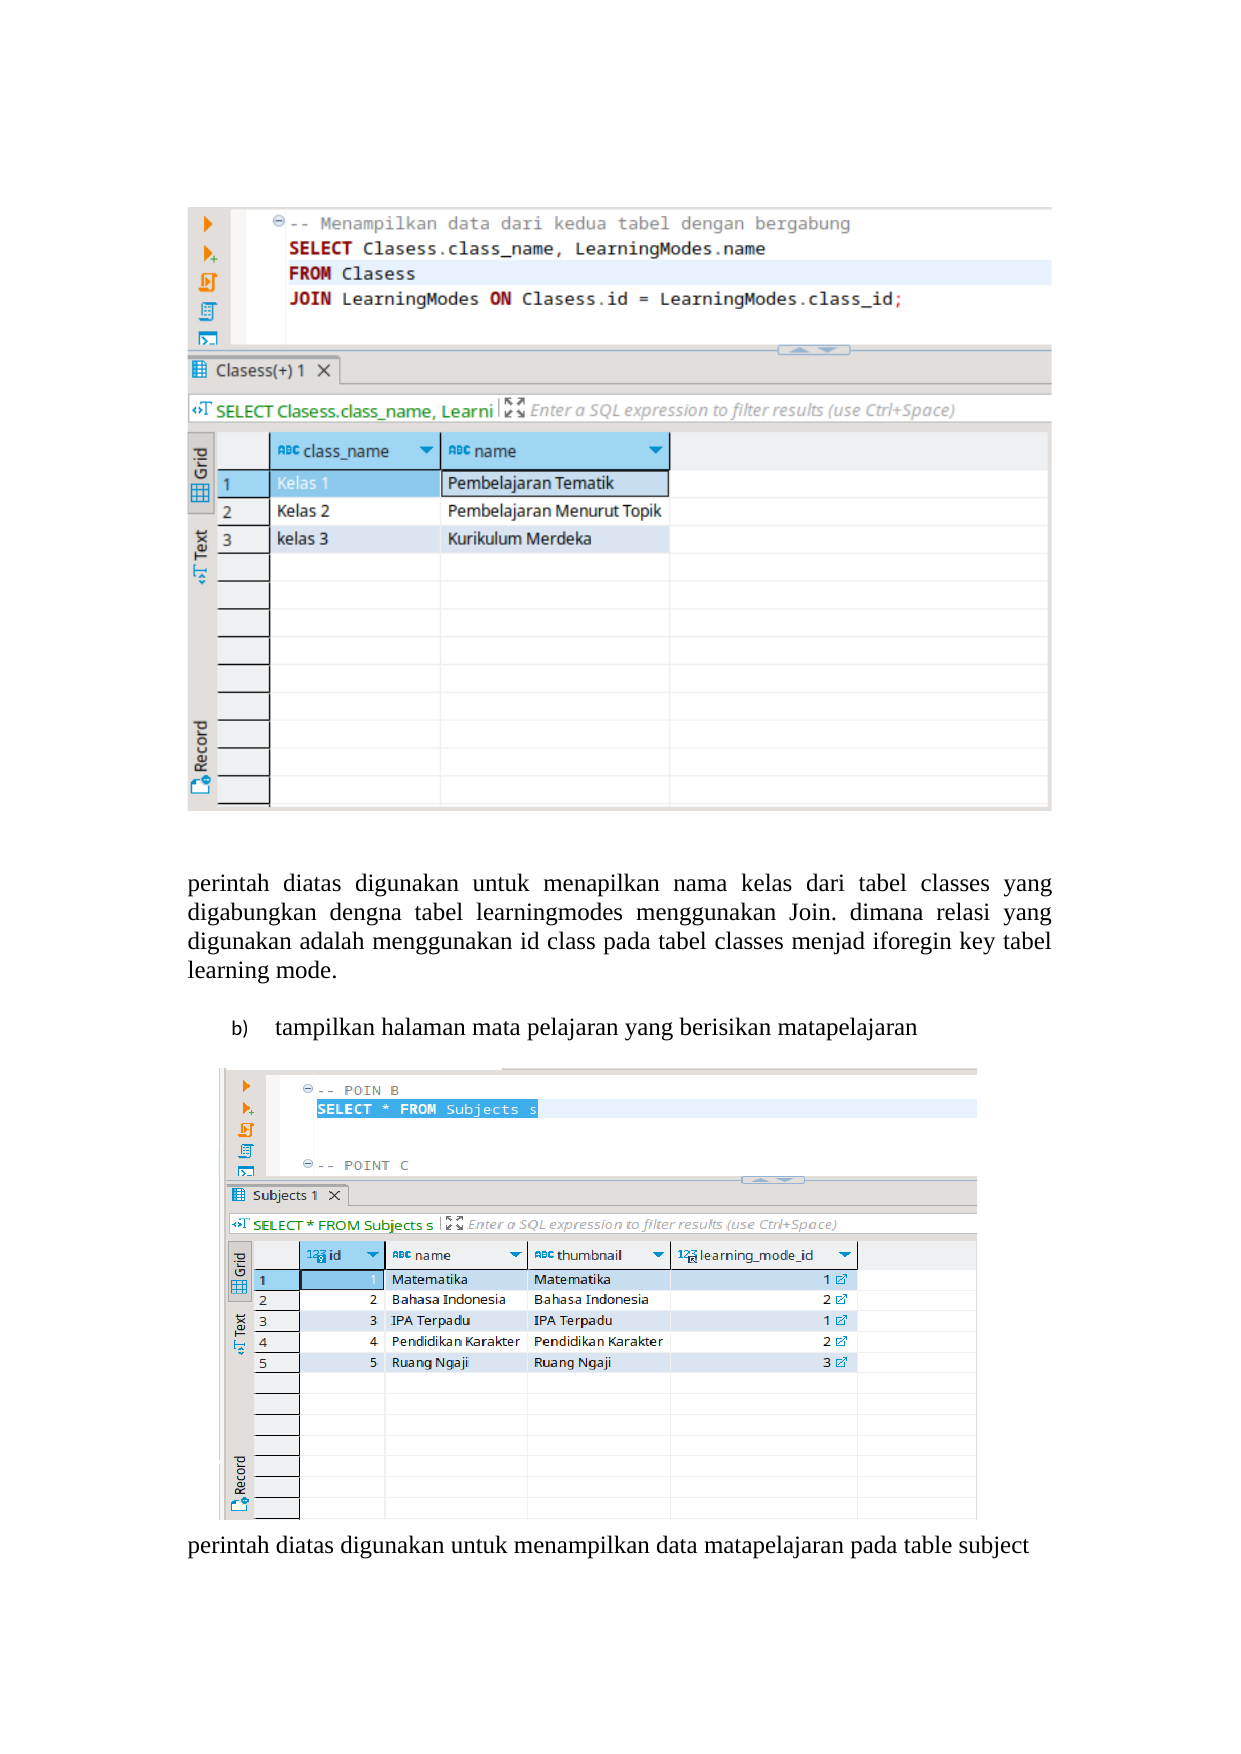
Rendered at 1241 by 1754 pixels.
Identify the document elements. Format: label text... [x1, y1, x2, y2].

picture [187, 207, 1052, 811]
list perintah diatas digunakan untuk menapilkan nama kelas dari tabel classes yang digabungkan dengna tabel learningmodes menggunakan Join. dimana relasi yang digunakan adalah menggunakan id class pada tabel classes menjad iforegin key tabel learning mode. [187, 868, 1053, 983]
list perintah diatas digunakan untuk menampilkan data matapelajaran pada table subject [187, 1530, 1053, 1558]
picture [218, 1068, 978, 1520]
list tampilkan halaman mata pelajaran yang berisikan matapelajaran [231, 1012, 1053, 1041]
